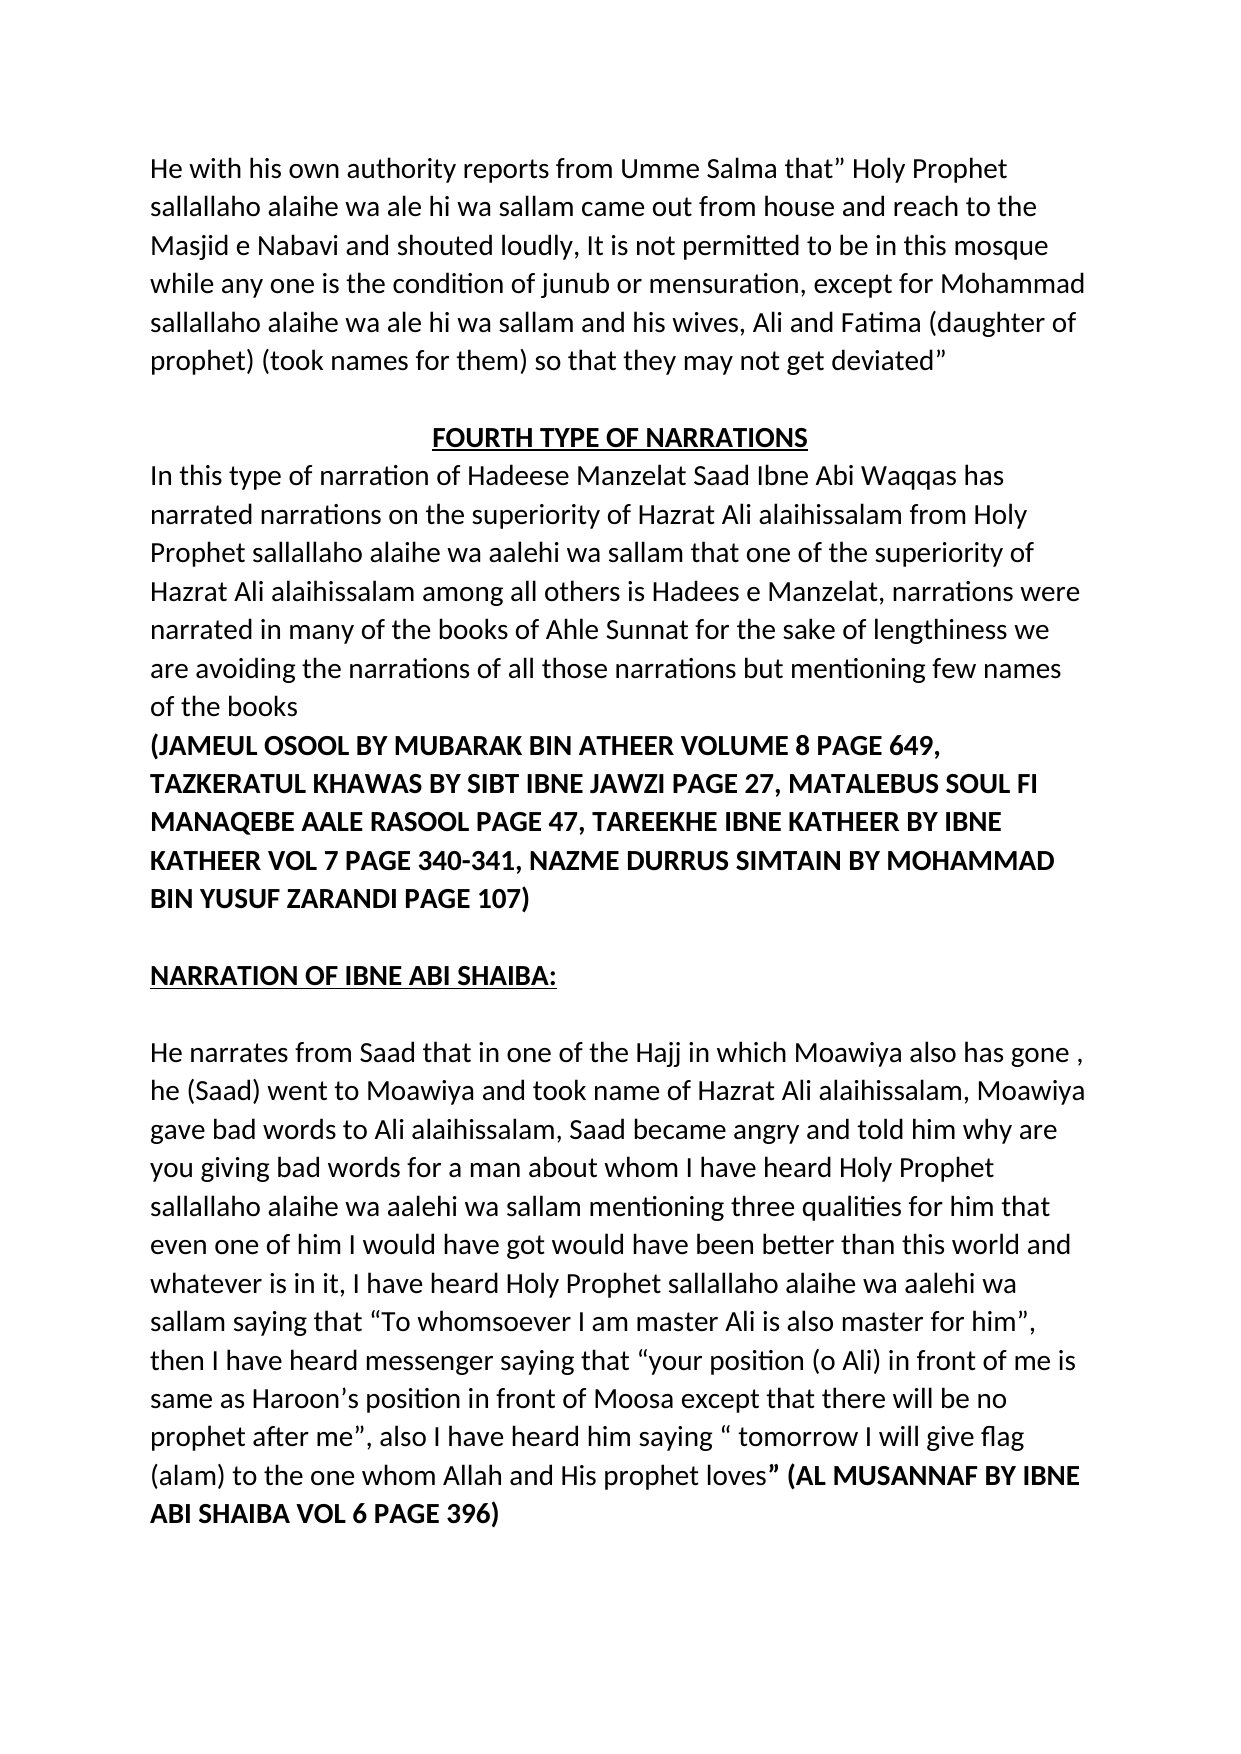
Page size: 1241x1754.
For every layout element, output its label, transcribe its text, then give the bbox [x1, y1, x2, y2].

list NARRATION OF IBNE ABI SHAIBA: [150, 957, 1090, 993]
list (JAMEUL OSOOL BY MUBARAK BIN ATHEER VOLUME 8 PAGE 649, TAZKERATUL KHAWAS BY SIBT IBNE JAWZI PAGE 27, MATALEBUS SOUL FI MANAQEBE AALE RASOOL PAGE 47, TAREEKHE IBNE KATHEER BY IBNE KATHEER VOL 7 PAGE 340-341, NAZME DURRUS SIMTAIN BY MOHAMMAD BIN YUSUF ZARANDI PAGE 107) [150, 727, 1090, 916]
list He with his own authority reports from Umme Salma that” Holy Prophet sallallaho alaihe wa ale hi wa sallam came out from house and reach to the Masjid e Nabavi and shouted loudly, It is not permitted to be in this mosque while any one is the condition of junub or mensuration, except for Mohammad sallallaho alaihe wa ale hi wa sallam and his wives, Ali and Fatima (daughter of prophet) (took names for them) so that they may not get deviated” [150, 150, 1090, 378]
list FOURTH TYPE OF NARRATIONS [150, 419, 1090, 455]
list In this type of narration of Hadeese Manzelat Saad Ibne Abi Waqqas has narrated narrations on the superiority of Hazrat Ali alaihissalam from Holy Prophet sallallaho alaihe wa aalehi wa sallam that one of the superiority of Hazrat Ali alaihissalam among all others is Hadees e Manzelat, narrations were narrated in many of the books of Ahle Sunnat for the sake of lengthiness we are avoiding the narrations of all those narrations but mentioning few names of the books [150, 457, 1090, 724]
list He narrates from Saad that in one of the Hajj in which Moawiya also has gone , he (Saad) went to Moawiya and took name of Hazrat Ali alaihissalam, Moawiya gave bad words to Ali alaihissalam, Saad became angry and told him why are you giving bad words for a man about whom I have heard Holy Prophet sallallaho alaihe wa aalehi wa sallam mentioning three qualities for him that even one of him I would have got would have been better than this world and whatever is in it, I have heard Holy Prophet sallallaho alaihe wa aalehi wa sallam saying that “To whomsoever I am master Ali is also master for him”, then I have heard messenger saying that “your position (o Ali) in front of me is same as Haroon’s position in front of Moosa except that there will be no prophet after me”, also I have heard him saying “ tomorrow I will give flag (alam) to the one whom Allah and His prophet loves” (AL MUSANNAF BY IBNE ABI SHAIBA VOL 6 PAGE 396) [150, 1034, 1090, 1531]
